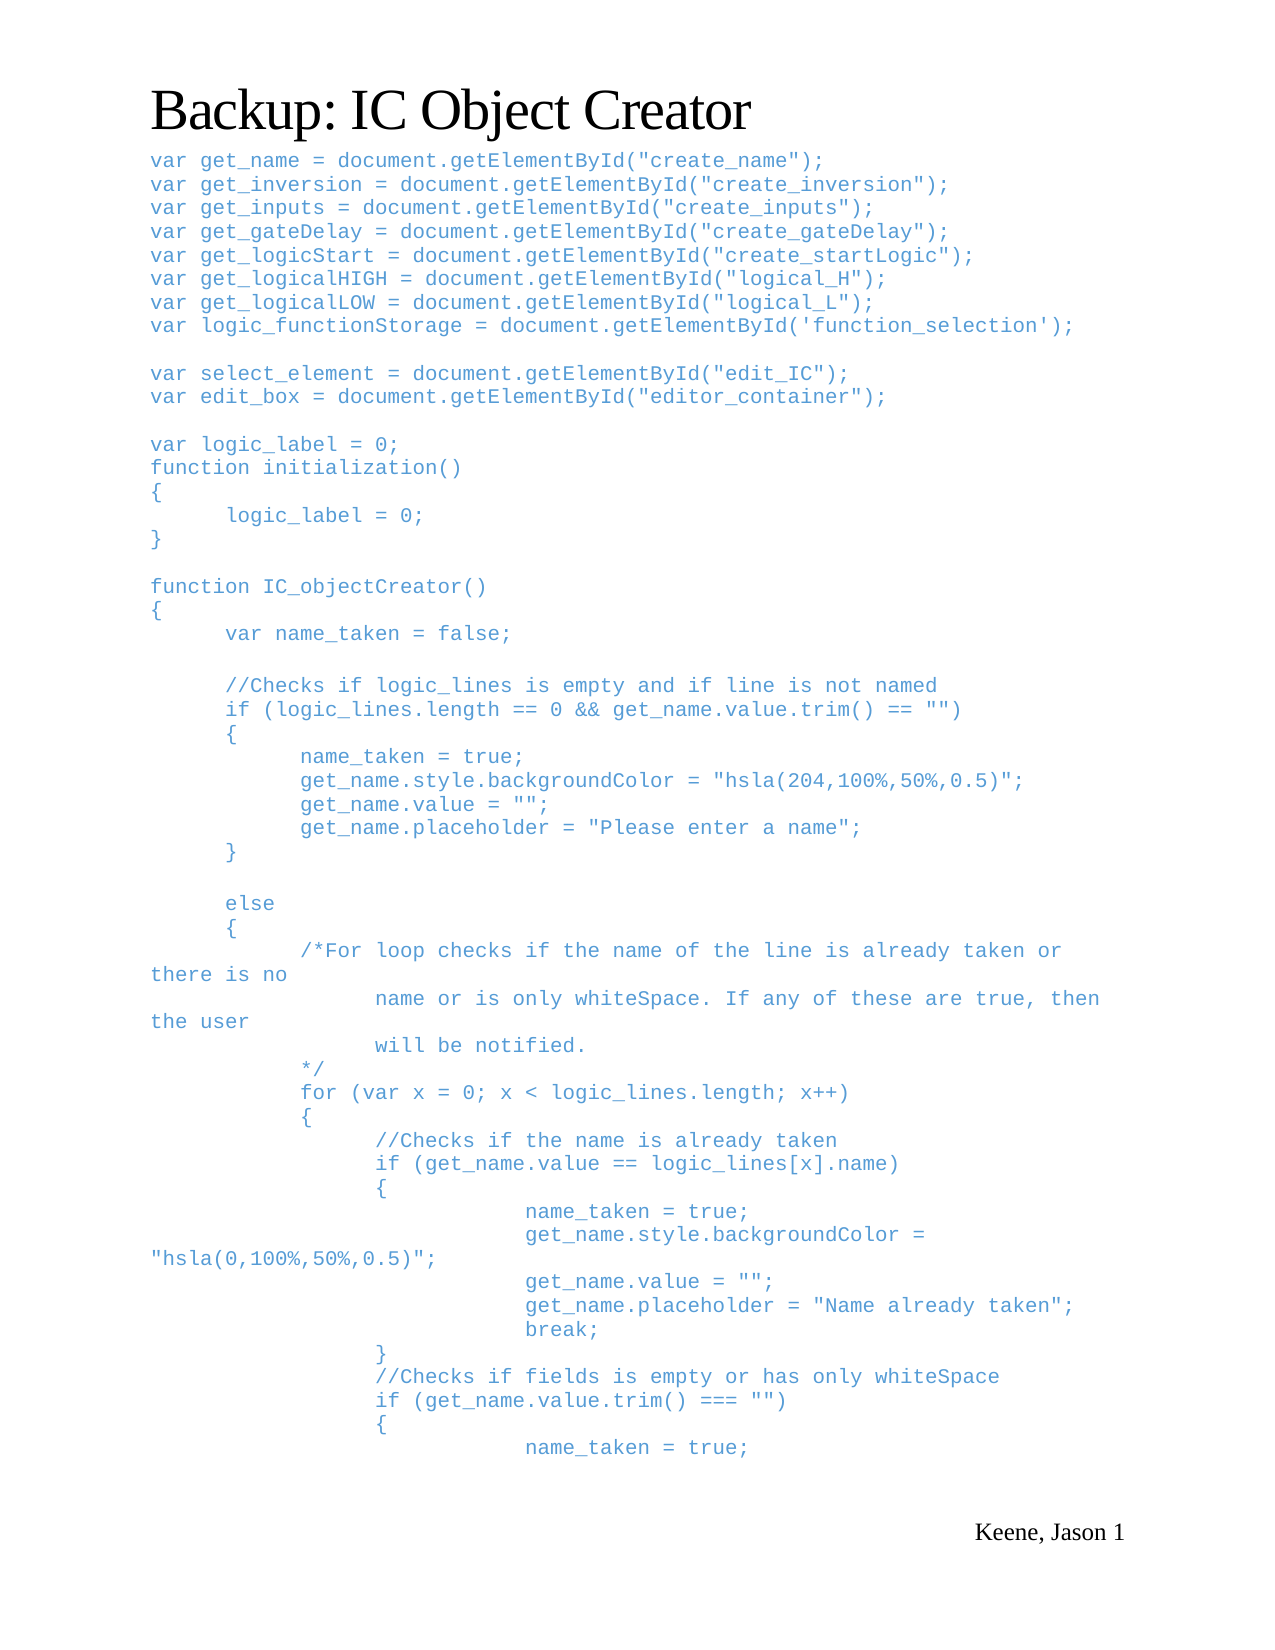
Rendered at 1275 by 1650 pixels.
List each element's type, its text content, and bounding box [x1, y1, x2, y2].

text get_name.placeholder = "Name already taken"; [150, 1295, 1125, 1319]
text */ [150, 1059, 1125, 1082]
text name_taken = true; [150, 1437, 1125, 1461]
text var name_taken = false; [150, 623, 1125, 647]
text function IC_objectCreator() [150, 576, 1125, 599]
text { [150, 1413, 1125, 1437]
text name or is only whiteSpace. If any of these are true, then the user [150, 988, 1125, 1035]
text if (logic_lines.length == 0 && get_name.value.trim() == "") [150, 699, 1125, 723]
text if (get_name.value.trim() === "") [150, 1390, 1125, 1413]
text var get_gateDelay = document.getElementById("create_gateDelay"); [150, 221, 1125, 244]
text var get_inversion = document.getElementById("create_inversion"); [150, 174, 1125, 197]
text } [150, 1342, 1125, 1366]
text { [150, 599, 1125, 623]
text name_taken = true; [150, 1201, 1125, 1224]
text var get_logicStart = document.getElementById("create_startLogic"); [150, 244, 1125, 268]
text else [150, 893, 1125, 917]
text { [150, 1106, 1125, 1130]
text var get_logicalLOW = document.getElementById("logical_L"); [150, 292, 1125, 316]
text { [150, 1177, 1125, 1201]
text var logic_functionStorage = document.getElementById('function_selection'); [150, 316, 1125, 339]
text var select_element = document.getElementById("edit_IC"); [150, 363, 1125, 386]
text var logic_label = 0; [150, 434, 1125, 457]
text if (get_name.value == logic_lines[x].name) [150, 1153, 1125, 1177]
text get_name.placeholder = "Please enter a name"; [150, 817, 1125, 841]
text //Checks if fields is empty or has only whiteSpace [150, 1366, 1125, 1390]
text will be notified. [150, 1035, 1125, 1059]
text get_name.value = ""; [150, 1272, 1125, 1295]
text //Checks if logic_lines is empty and if line is not named [150, 675, 1125, 699]
text function initialization() [150, 457, 1125, 481]
text for (var x = 0; x < logic_lines.length; x++) [150, 1082, 1125, 1106]
text } [150, 528, 1125, 552]
text /*For loop checks if the name of the line is already taken or there is no [150, 941, 1125, 988]
text { [150, 481, 1125, 505]
text } [150, 841, 1125, 864]
text get_name.value = ""; [150, 793, 1125, 817]
text { [150, 723, 1125, 746]
text get_name.style.backgroundColor = "hsla(204,100%,50%,0.5)"; [150, 770, 1125, 793]
text logic_label = 0; [150, 505, 1125, 528]
text var get_inputs = document.getElementById("create_inputs"); [150, 197, 1125, 221]
text name_taken = true; [150, 746, 1125, 770]
text { [150, 917, 1125, 941]
text //Checks if the name is already taken [150, 1130, 1125, 1153]
text get_name.style.backgroundColor = "hsla(0,100%,50%,0.5)"; [150, 1224, 1125, 1272]
text var get_logicalHIGH = document.getElementById("logical_H"); [150, 268, 1125, 292]
text break; [150, 1319, 1125, 1342]
text var get_name = document.getElementById("create_name"); [150, 150, 1125, 174]
text var edit_box = document.getElementById("editor_container"); [150, 386, 1125, 410]
